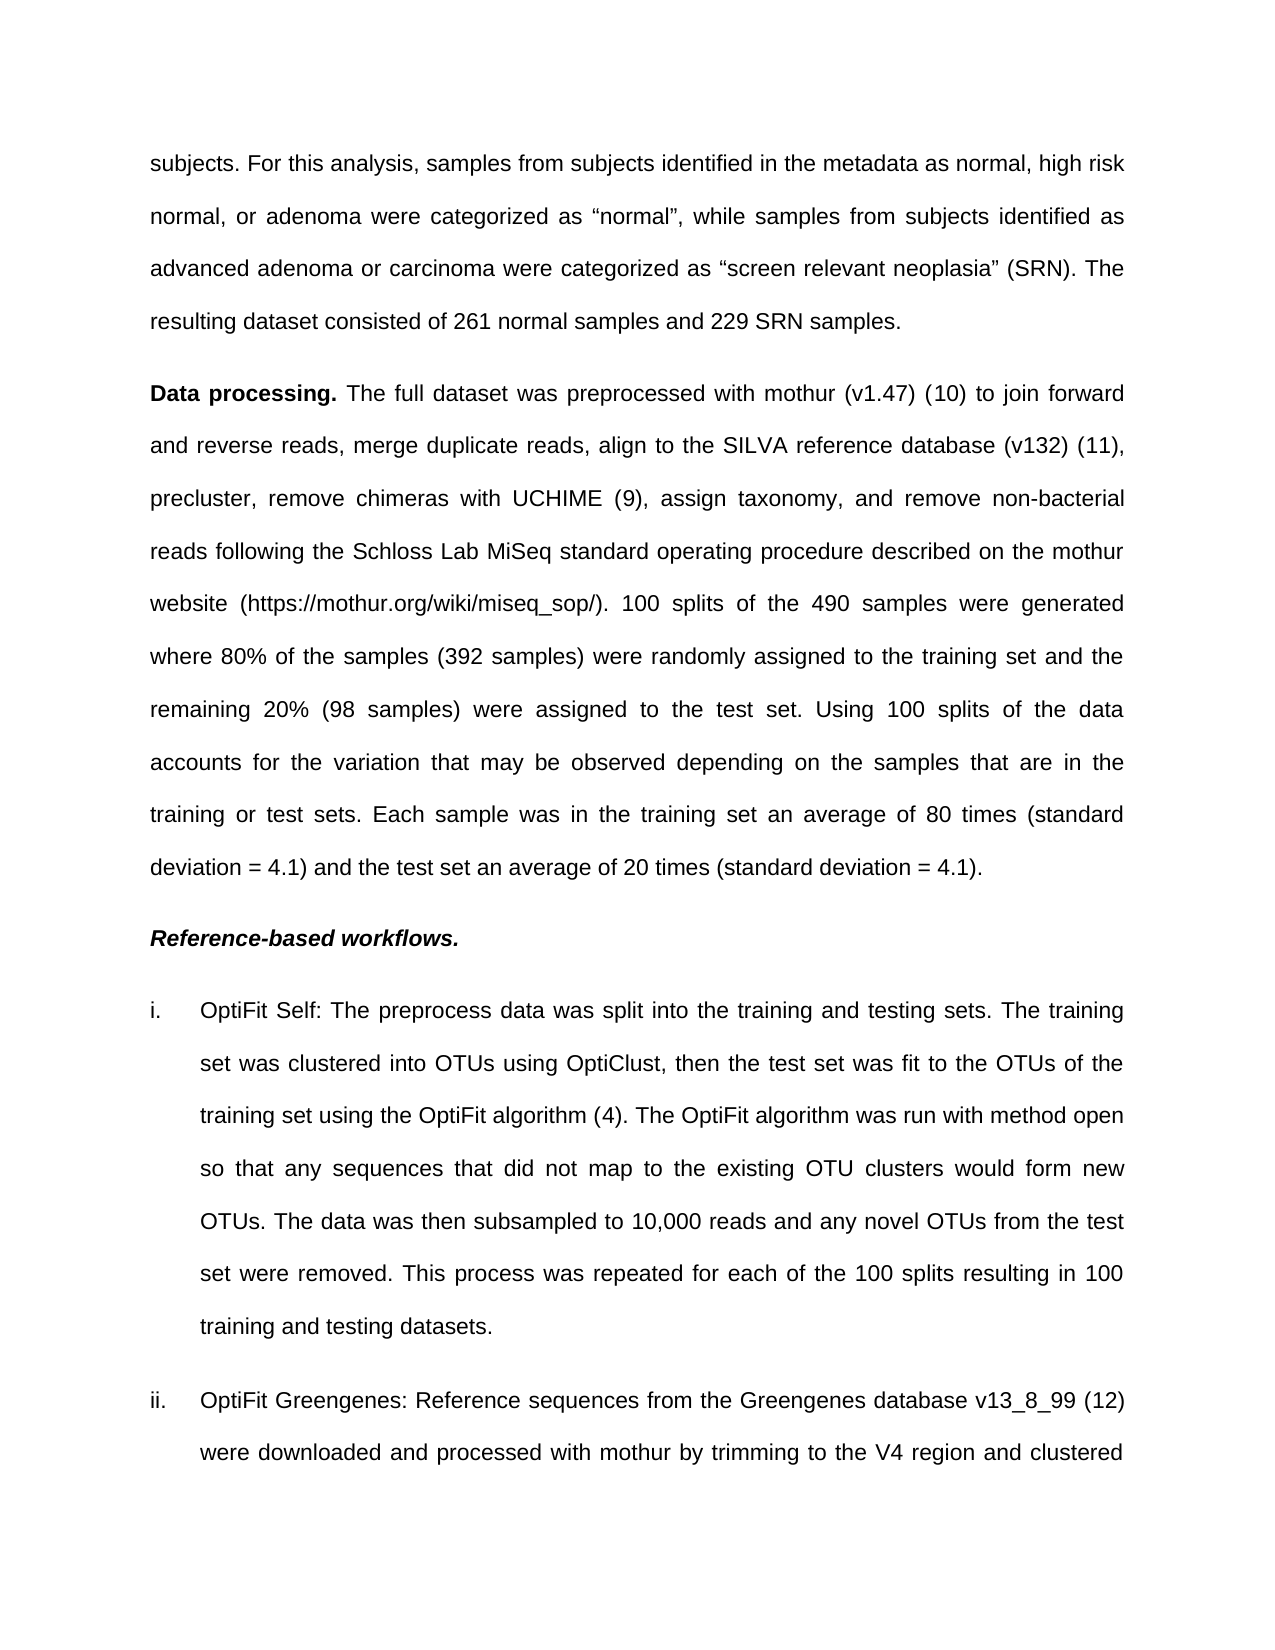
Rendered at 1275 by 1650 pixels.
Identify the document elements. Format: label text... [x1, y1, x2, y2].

list OptiFit Self: The preprocess data was split into the training and testing sets. The training set was clustered into OTUs using OptiClust, then the test set was fit to the OTUs of the training set using the OptiFit algorithm (4). The OptiFit algorithm was run with method open so that any sequences that did not map to the existing OTU clusters would form new OTUs. The data was then subsampled to 10,000 reads and any novel OTUs from the test set were removed. This process was repeated for each of the 100 splits resulting in 100 training and testing datasets. [150, 997, 1125, 1339]
text Reference-based workflows. [150, 925, 1125, 952]
text Data processing. The full dataset was preprocessed with mothur (v1.47) (10) to join forward and reverse reads, merge duplicate reads, align to the SILVA reference database (v132) (11), precluster, remove chimeras with UCHIME (9), assign taxonomy, and remove non-bacterial reads following the Schloss Lab MiSeq standard operating procedure described on the mothur website (https://mothur.org/wiki/miseq_sop/). 100 splits of the 490 samples were generated where 80% of the samples (392 samples) were randomly assigned to the training set and the remaining 20% (98 samples) were assigned to the test set. Using 100 splits of the data accounts for the variation that may be observed depending on the samples that are in the training or test sets. Each sample was in the training set an average of 80 times (standard deviation = 4.1) and the test set an average of 20 times (standard deviation = 4.1). [150, 379, 1125, 880]
